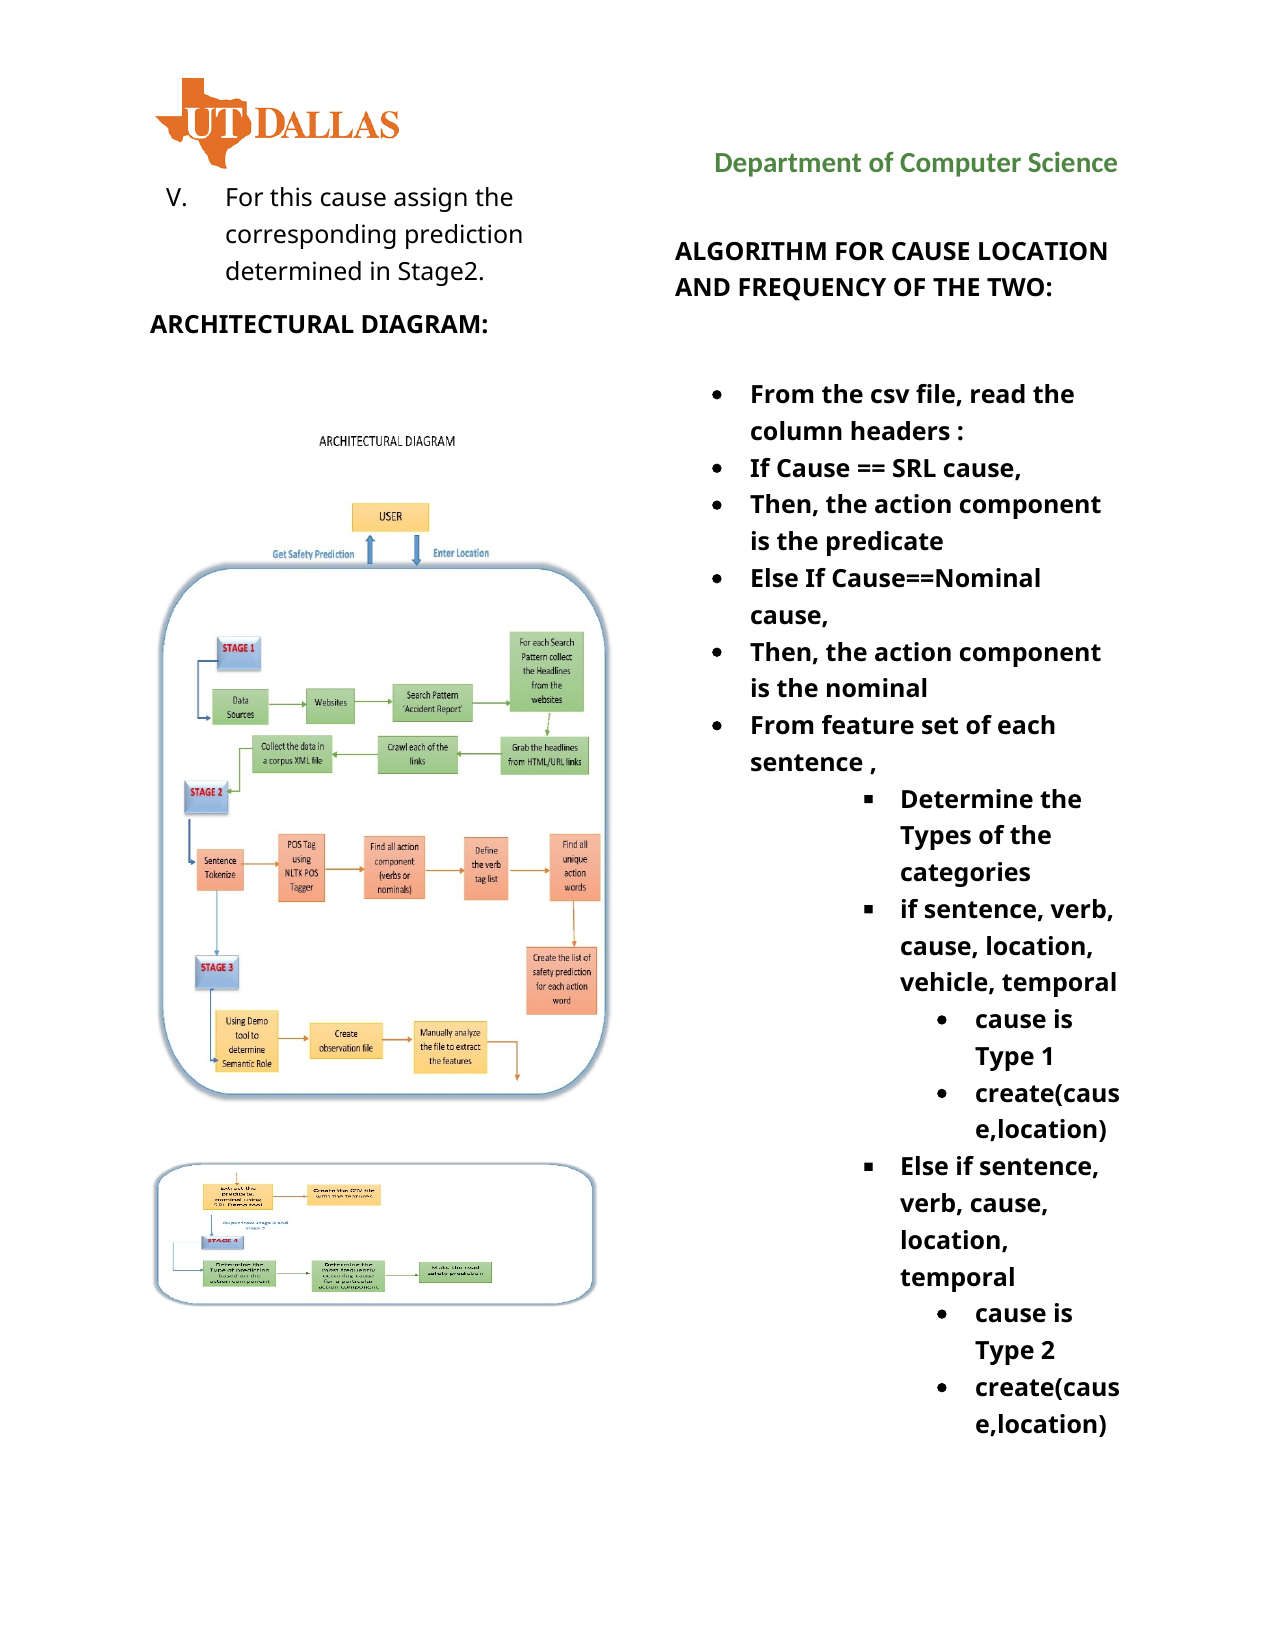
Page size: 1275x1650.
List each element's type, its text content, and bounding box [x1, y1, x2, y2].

list if sentence, verb, cause, location, vehicle, temporal [862, 892, 1125, 999]
list From feature set of each sentence , [712, 708, 1125, 778]
text ARCHITECTURAL DIAGRAM: [150, 307, 600, 341]
picture [150, 75, 404, 173]
list create(cause,location) [937, 1075, 1125, 1146]
list Then, the action component is the predicate [712, 487, 1125, 558]
list Else if sentence, verb, cause, location, temporal [862, 1149, 1125, 1293]
list Then, the action component is the nominal [712, 634, 1125, 705]
picture [150, 360, 624, 1139]
text ALGORITHM FOR CAUSE LOCATION AND FREQUENCY OF THE TWO: [675, 233, 1125, 304]
list cause is Type 2 [937, 1296, 1125, 1367]
list Determine the Types of the categories [862, 781, 1125, 889]
picture [150, 1157, 600, 1462]
list For this cause assign the corresponding prediction determined in Stage2. [187, 180, 600, 287]
list From the csv file, read the column headers : [712, 377, 1125, 448]
list If Cause == SRL cause, [712, 450, 1125, 484]
list Else If Cause==Nominal cause, [712, 561, 1125, 631]
list cause is Type 1 [937, 1002, 1125, 1073]
list create(cause,location) [937, 1369, 1125, 1440]
